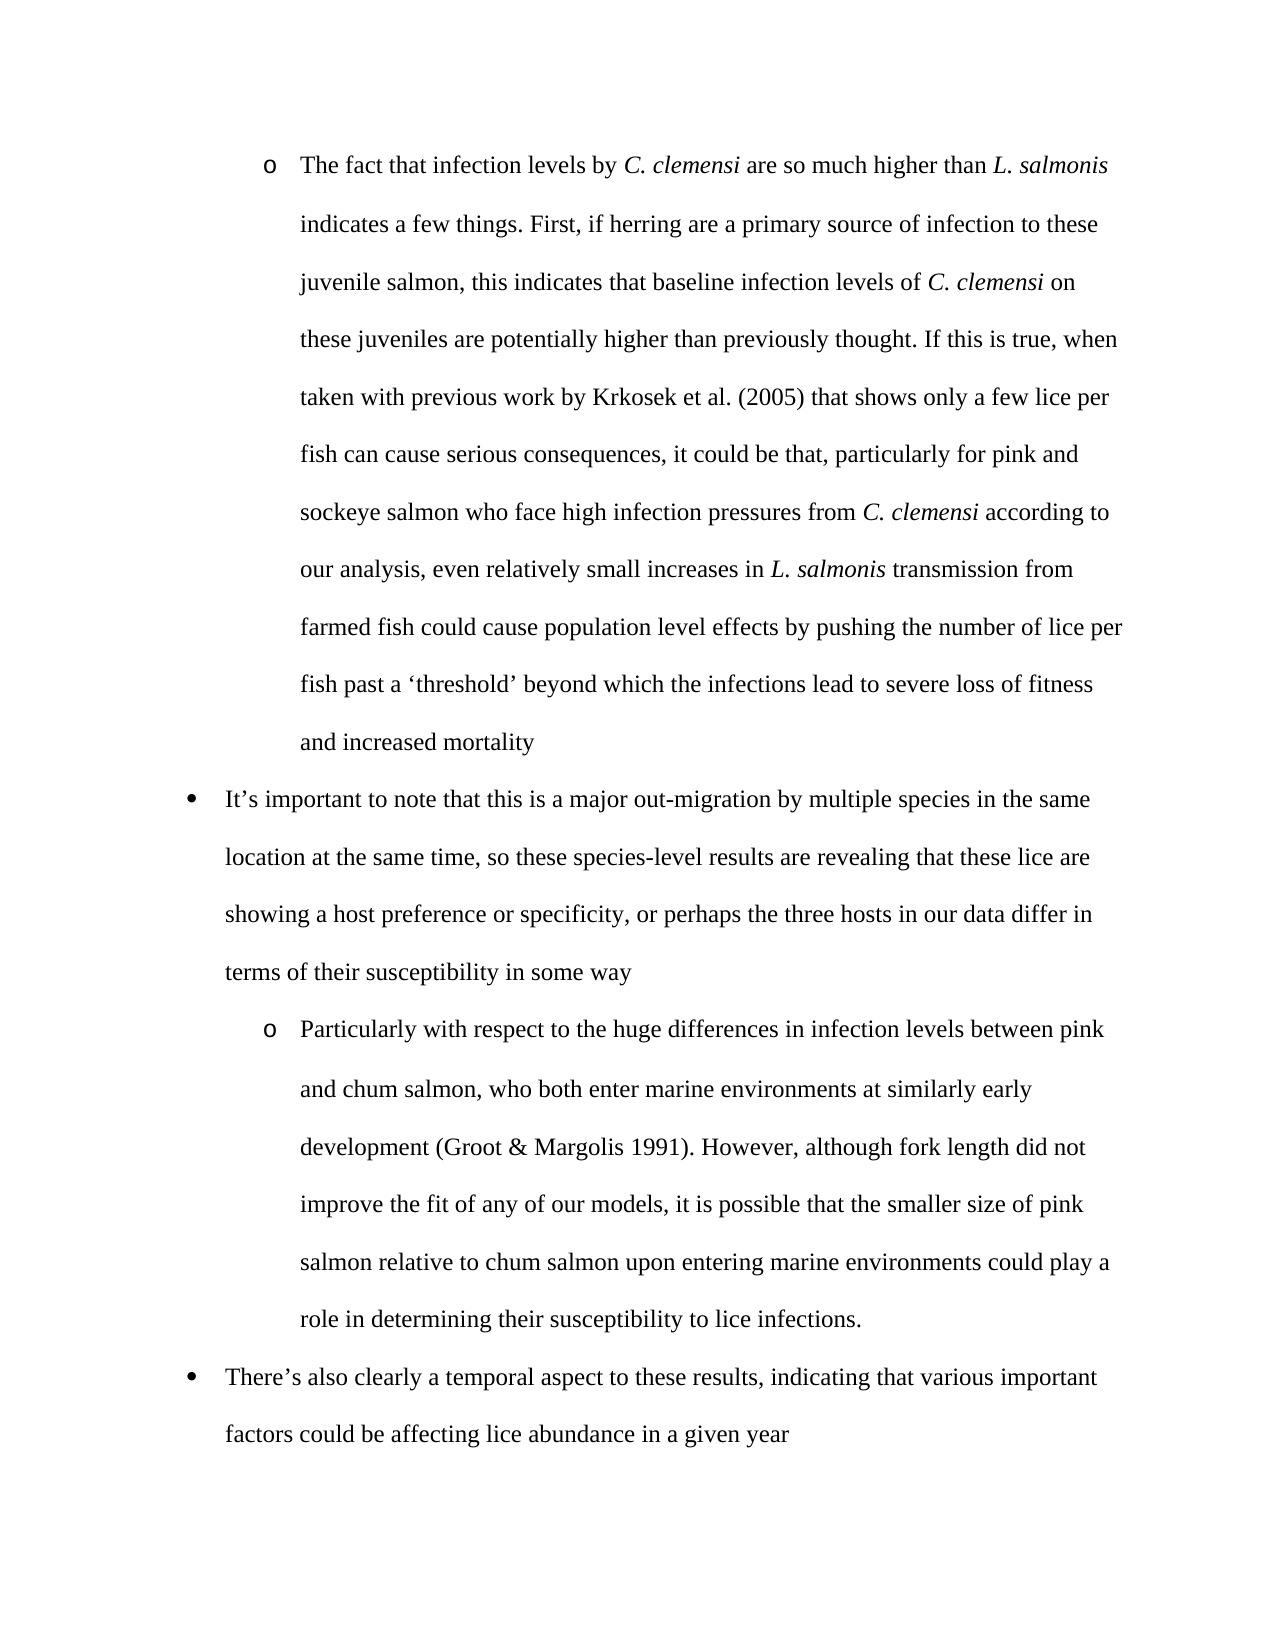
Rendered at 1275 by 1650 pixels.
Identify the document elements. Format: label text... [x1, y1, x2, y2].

list There’s also clearly a temporal aspect to these results, indicating that various important factors could be affecting lice abundance in a given year [187, 1362, 1125, 1448]
list The fact that infection levels by C. clemensi are so much higher than L. salmonis indicates a few things. First, if herring are a primary source of infection to these juvenile salmon, this indicates that baseline infection levels of C. clemensi on these juveniles are potentially higher than previously thought. If this is true, when taken with previous work by Krkosek et al. (2005) that shows only a few lice per fish can cause serious consequences, it could be that, particularly for pink and sockeye salmon who face high infection pressures from C. clemensi according to our analysis, even relatively small increases in L. salmonis transmission from farmed fish could cause population level effects by pushing the number of lice per fish past a ‘threshold’ beyond which the infections lead to severe loss of fitness and increased mortality [262, 150, 1125, 756]
list Particularly with respect to the huge differences in infection levels between pink and chum salmon, who both enter marine environments at similarly early development (Groot & Margolis 1991). However, although fork length did not improve the fit of any of our models, it is possible that the smaller size of pink salmon relative to chum salmon upon entering marine environments could play a role in determining their susceptibility to lice infections. [262, 1014, 1125, 1333]
list It’s important to note that this is a major out-migration by multiple species in the same location at the same time, so these species-level results are revealing that these lice are showing a host preference or specificity, or perhaps the three hosts in our data differ in terms of their susceptibility in some way [187, 784, 1125, 986]
